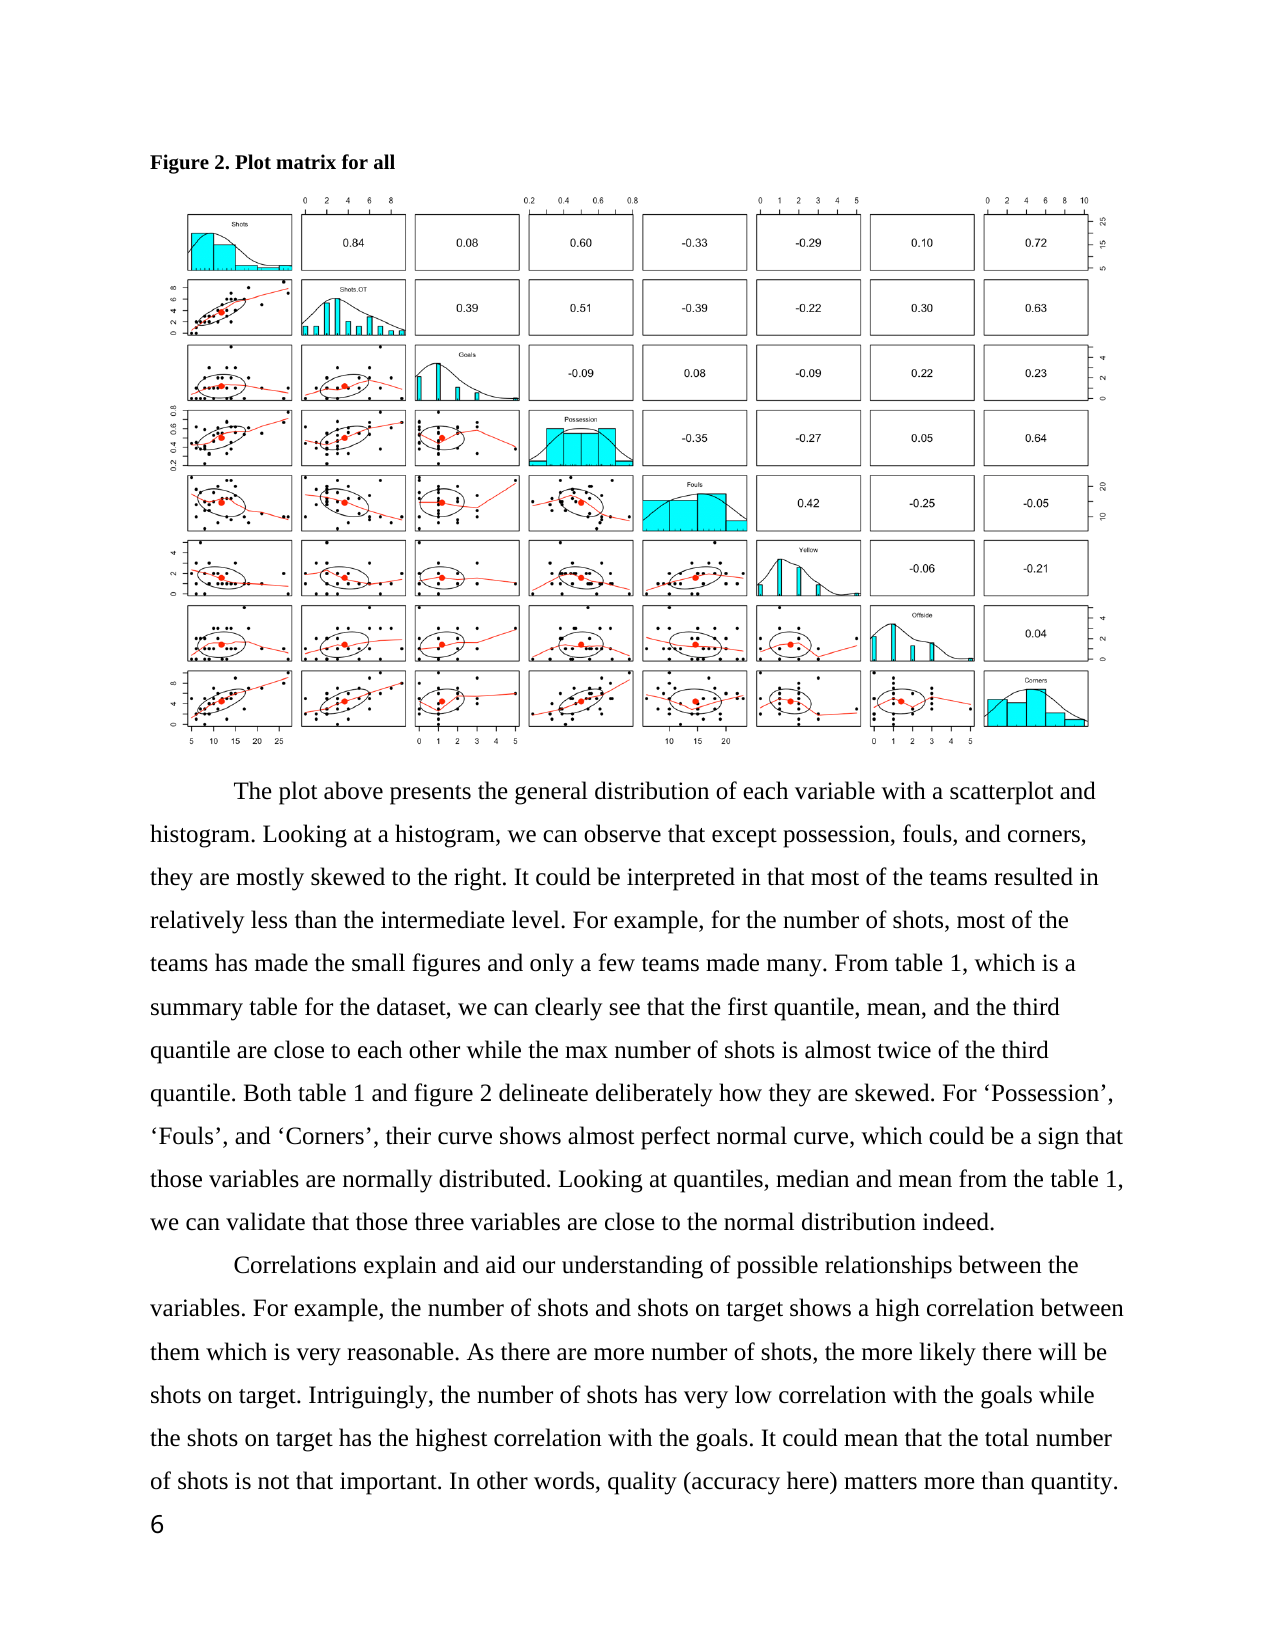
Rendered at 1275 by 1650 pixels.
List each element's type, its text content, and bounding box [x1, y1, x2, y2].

text Figure 2. Plot matrix for all [150, 150, 1125, 174]
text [150, 1250, 1125, 1495]
text The plot above presents the general distribution of each variable with a scatterplot and histogram. Looking at a histogram, we can observe that except possession, fouls, and corners, they are mostly skewed to the right. It could be interpreted in that most of the teams resulted in relatively less than the intermediate level. For example, for the number of shots, most of the teams has made the small figures and only a few teams made many. From table 1, which is a summary table for the dataset, we can clearly see that the first quantile, mean, and the third quantile are close to each other while the max number of shots is almost twice of the third quantile. Both table 1 and figure 2 delineate deliberately how they are skewed. For ‘Possession’, ‘Fouls’, and ‘Corners’, their curve shows almost perfect normal curve, which could be a sign that those variables are normally distributed. Looking at quantiles, median and mean from the table 1, we can validate that those three variables are close to the normal distribution indeed. [150, 762, 1125, 1236]
picture [150, 174, 1125, 762]
